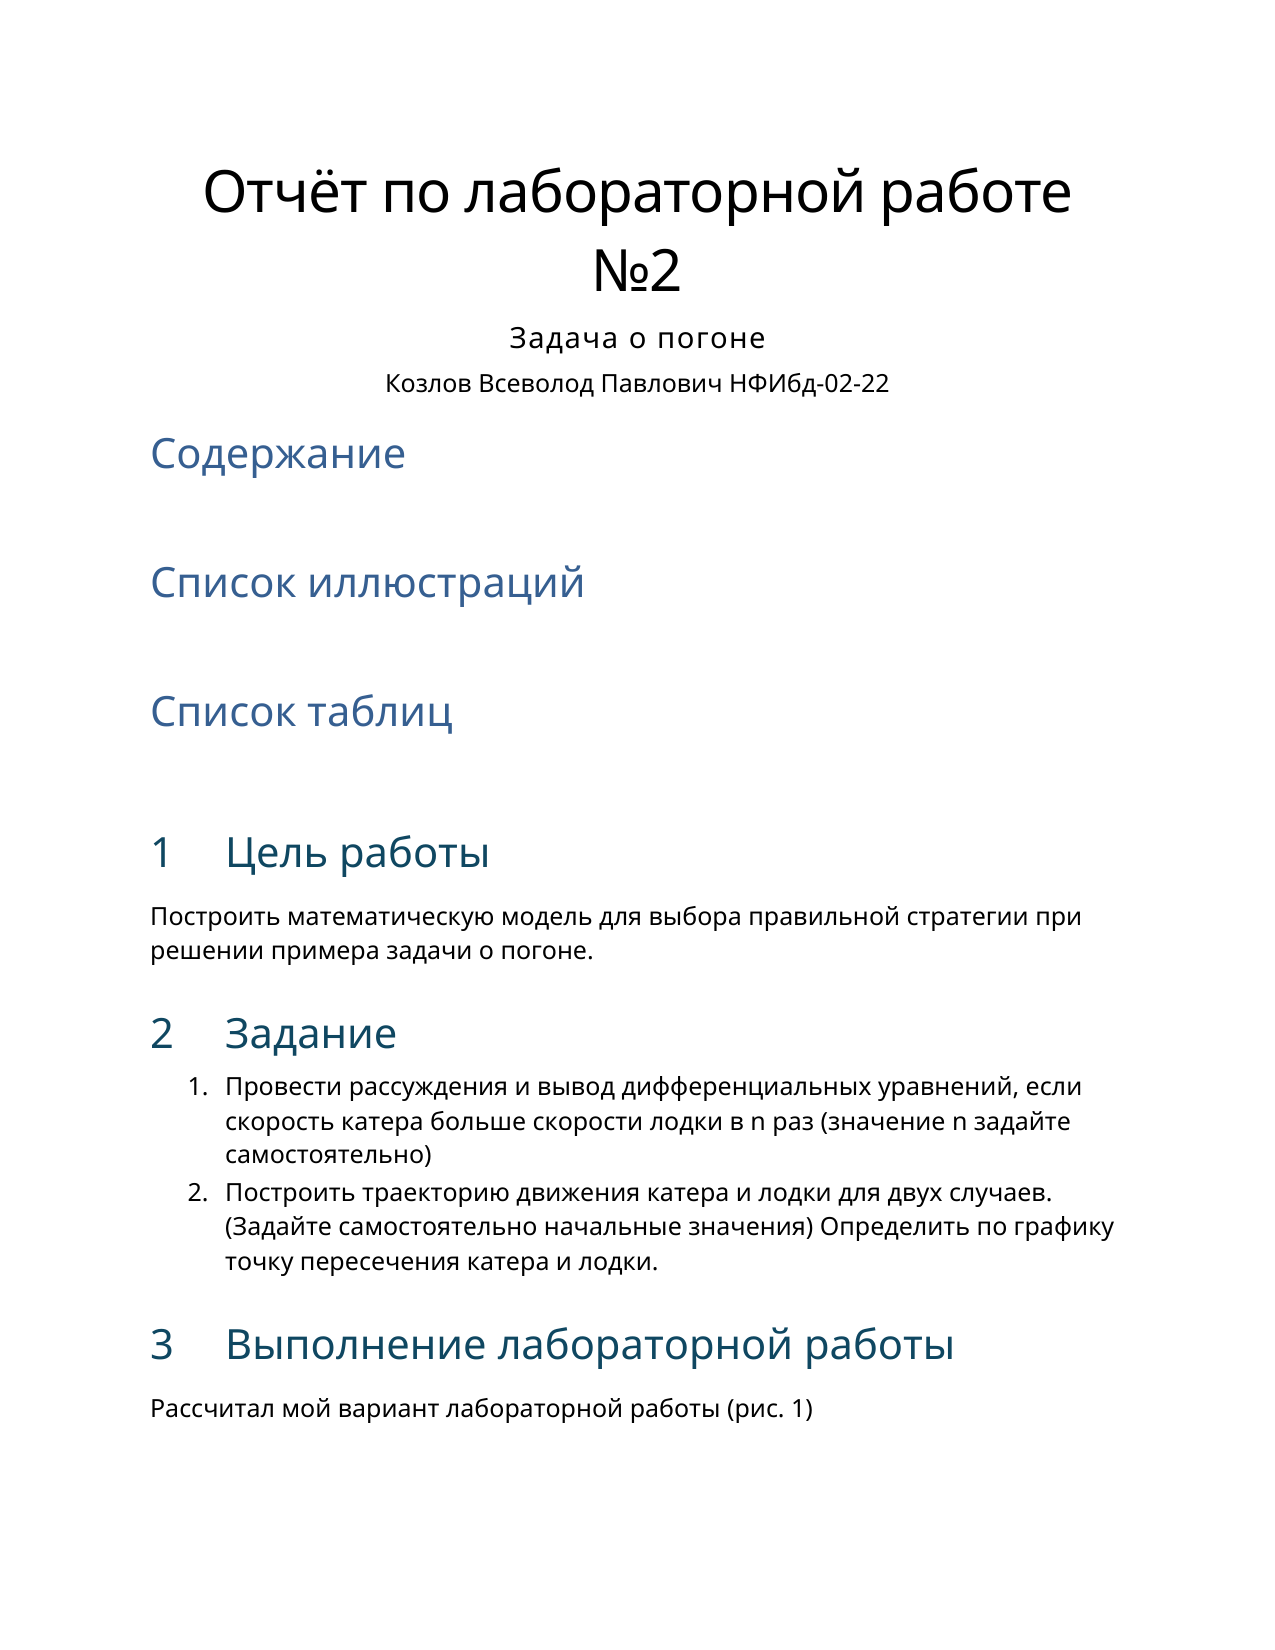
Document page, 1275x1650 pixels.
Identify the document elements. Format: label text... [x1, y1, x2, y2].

title Отчёт по лабораторной работе №2 [150, 150, 1125, 309]
subtitle Задача о погоне [150, 317, 1125, 357]
subtitle 2 Задание [150, 1004, 1125, 1061]
subtitle 1 Цель работы [150, 823, 1125, 879]
subtitle 3 Выполнение лабораторной работы [150, 1315, 1125, 1371]
text Рассчитал мой вариант лабораторной работы (рис. 1) [150, 1390, 1125, 1424]
list Построить траекторию движения катера и лодки для двух случаев. (Задайте самостоятельно начальные значения) Определить по графику точку пересечения катера и лодки. [187, 1175, 1125, 1277]
text Построить математическую модель для выбора правильной стратегии при решении примера задачи о погоне. [150, 898, 1125, 966]
list Провести рассуждения и вывод дифференциальных уравнений, если скорость катера больше скорости лодки в n раз (значение n задайте самостоятельно) [187, 1069, 1125, 1171]
text Козлов Всеволод Павлович НФИбд-02-22 [150, 365, 1125, 399]
